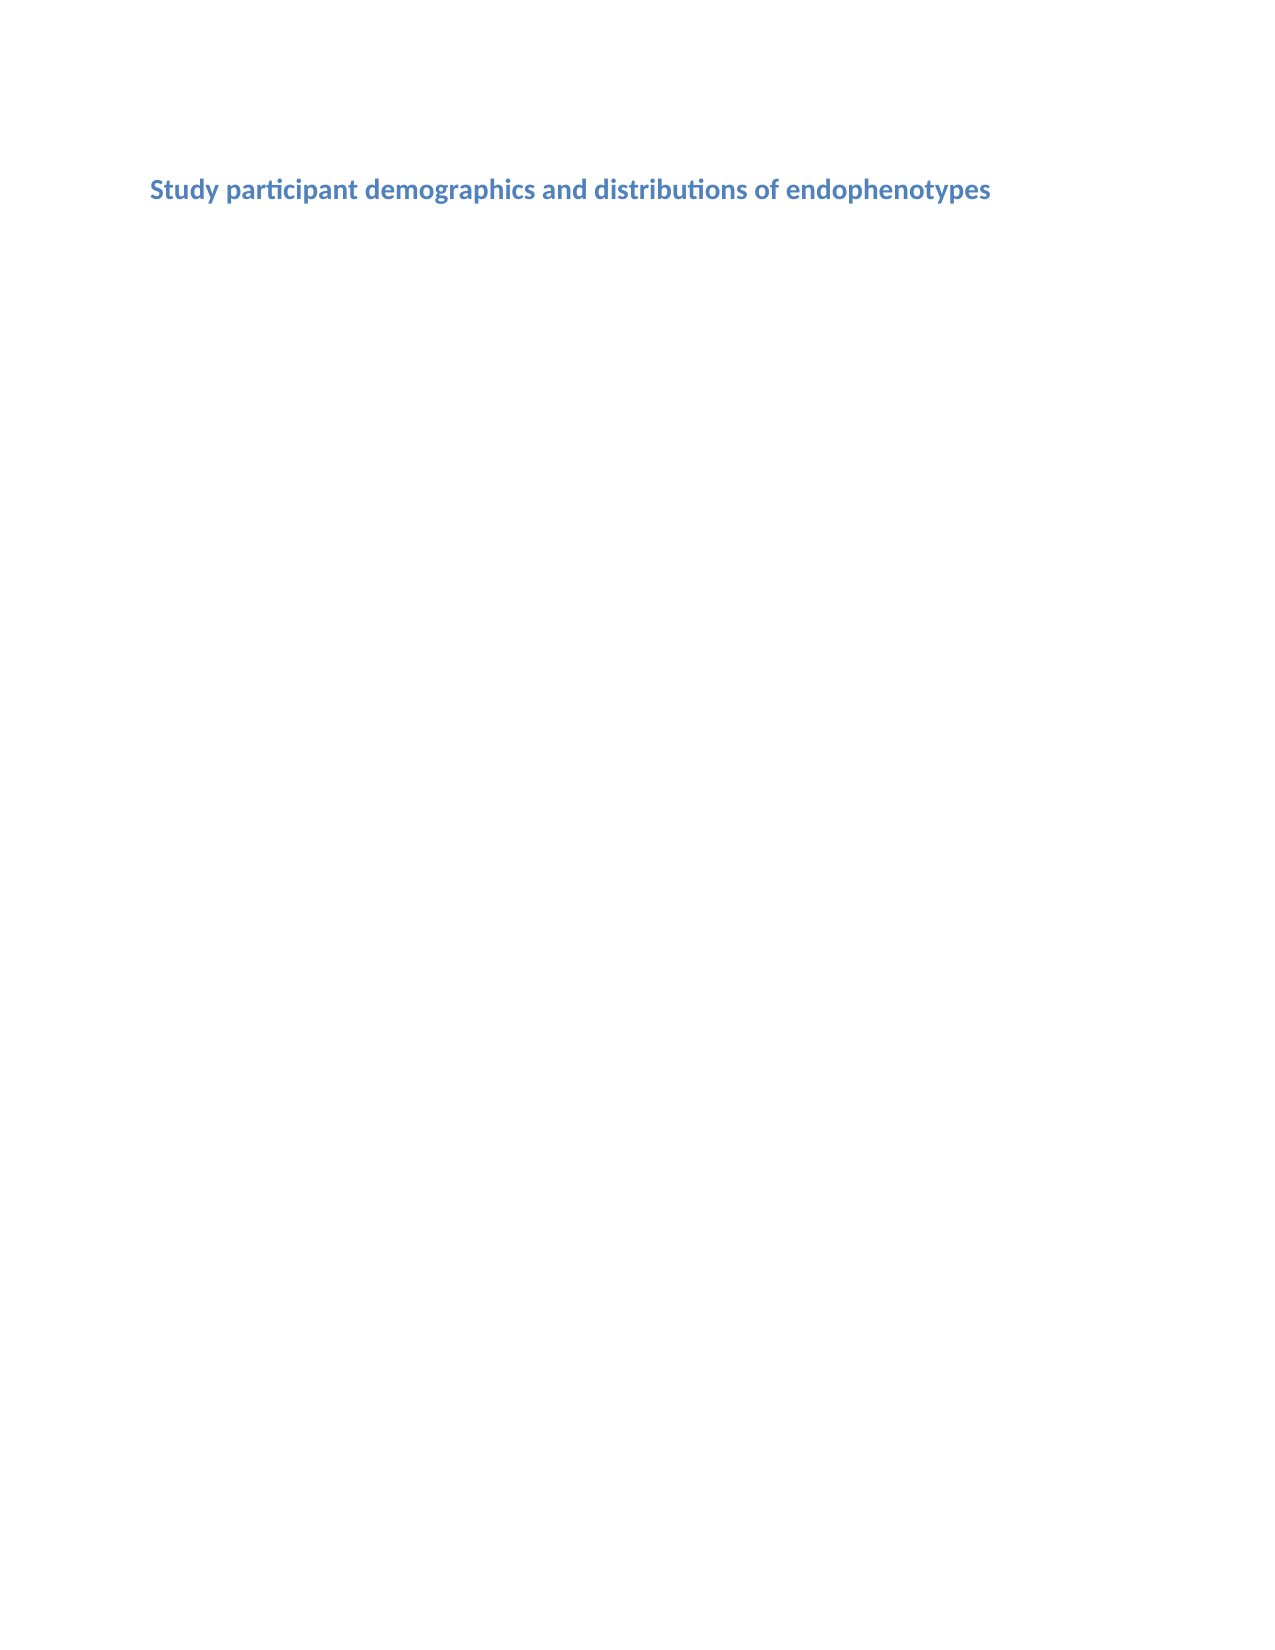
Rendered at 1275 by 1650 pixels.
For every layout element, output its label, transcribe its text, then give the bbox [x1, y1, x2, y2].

subtitle Study participant demographics and distributions of endophenotypes [150, 171, 1125, 206]
